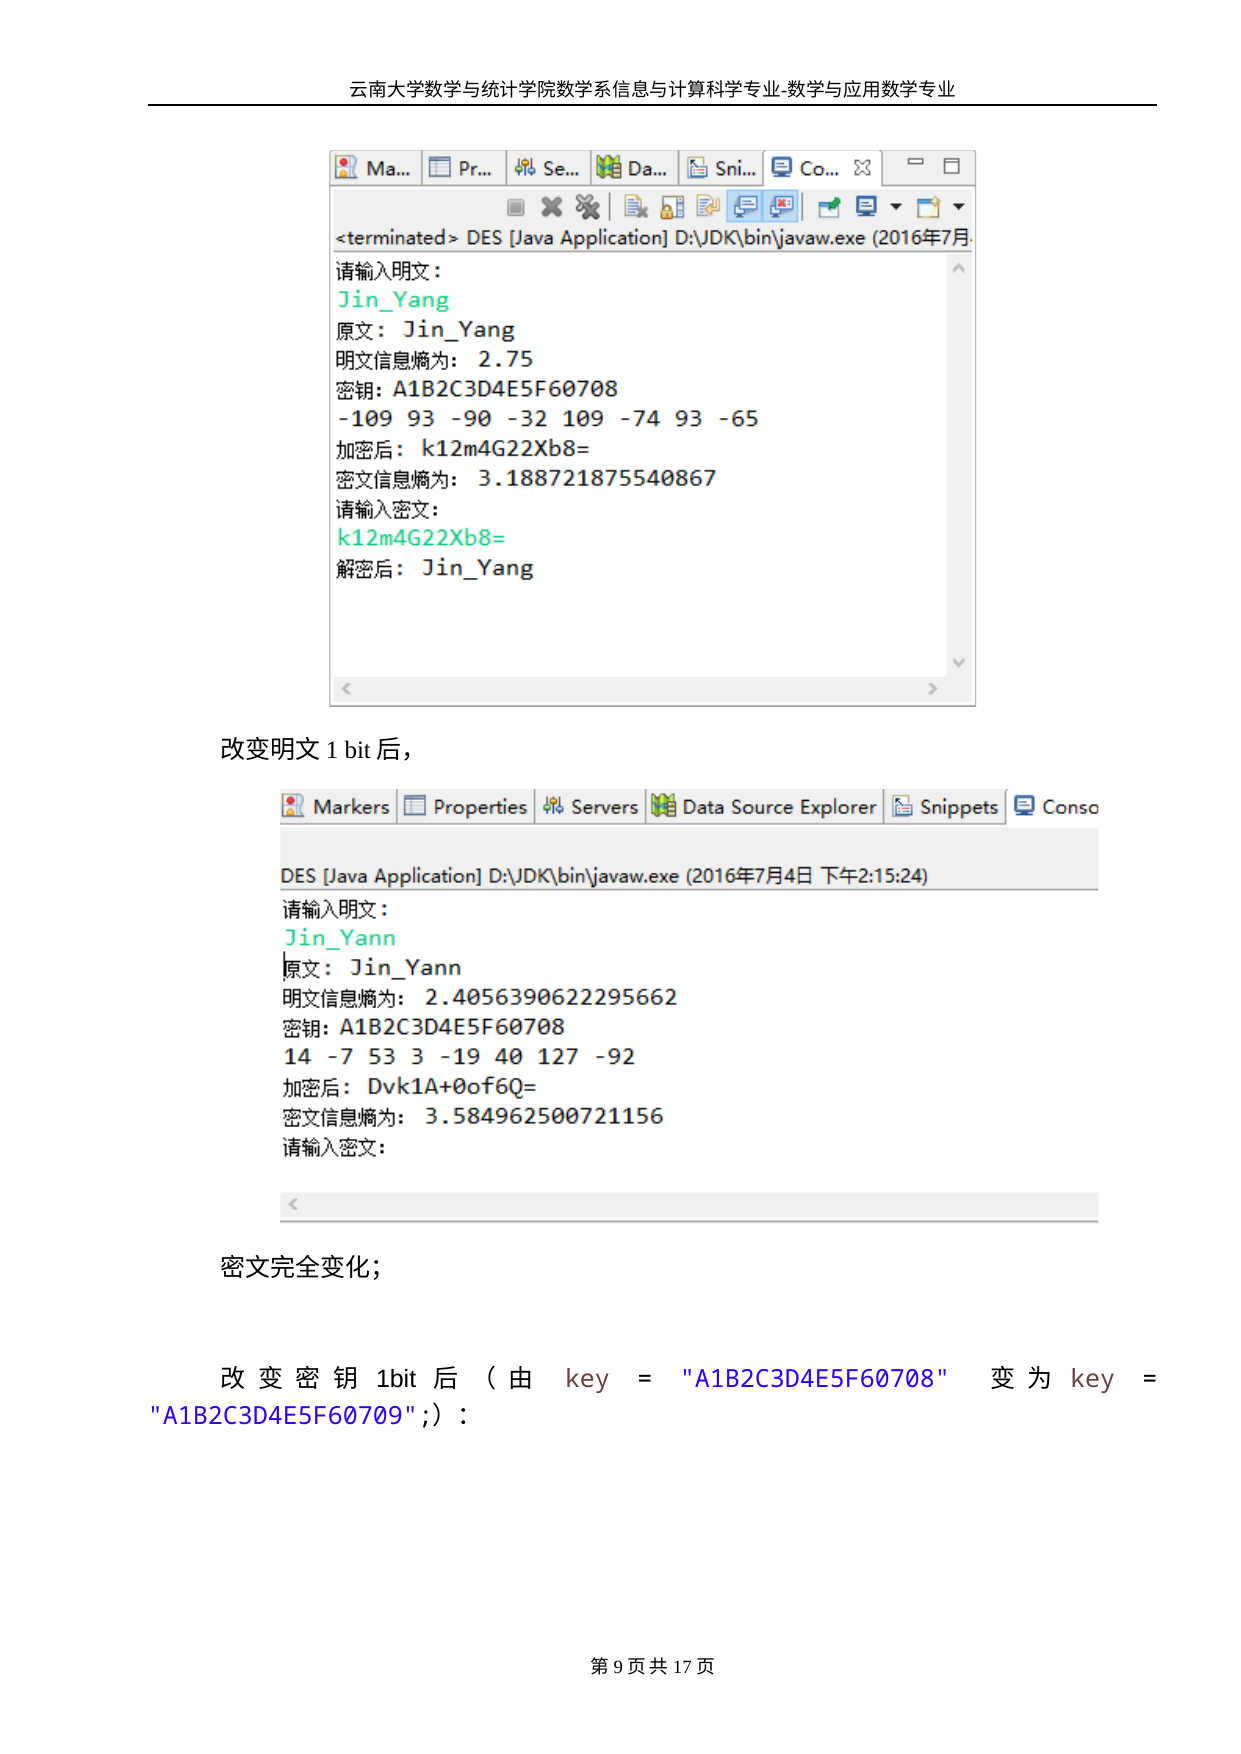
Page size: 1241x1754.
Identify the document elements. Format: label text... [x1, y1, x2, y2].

list 改变密钥1bit后（由 key = "A1B2C3D4E5F60708" 变为key = "A1B2C3D4E5F60709";）： [148, 1359, 1157, 1431]
list 密文完全变化； [148, 1247, 1157, 1283]
picture [329, 150, 977, 707]
list 改变明文1 bit后， [148, 729, 1157, 766]
picture [279, 789, 1099, 1224]
